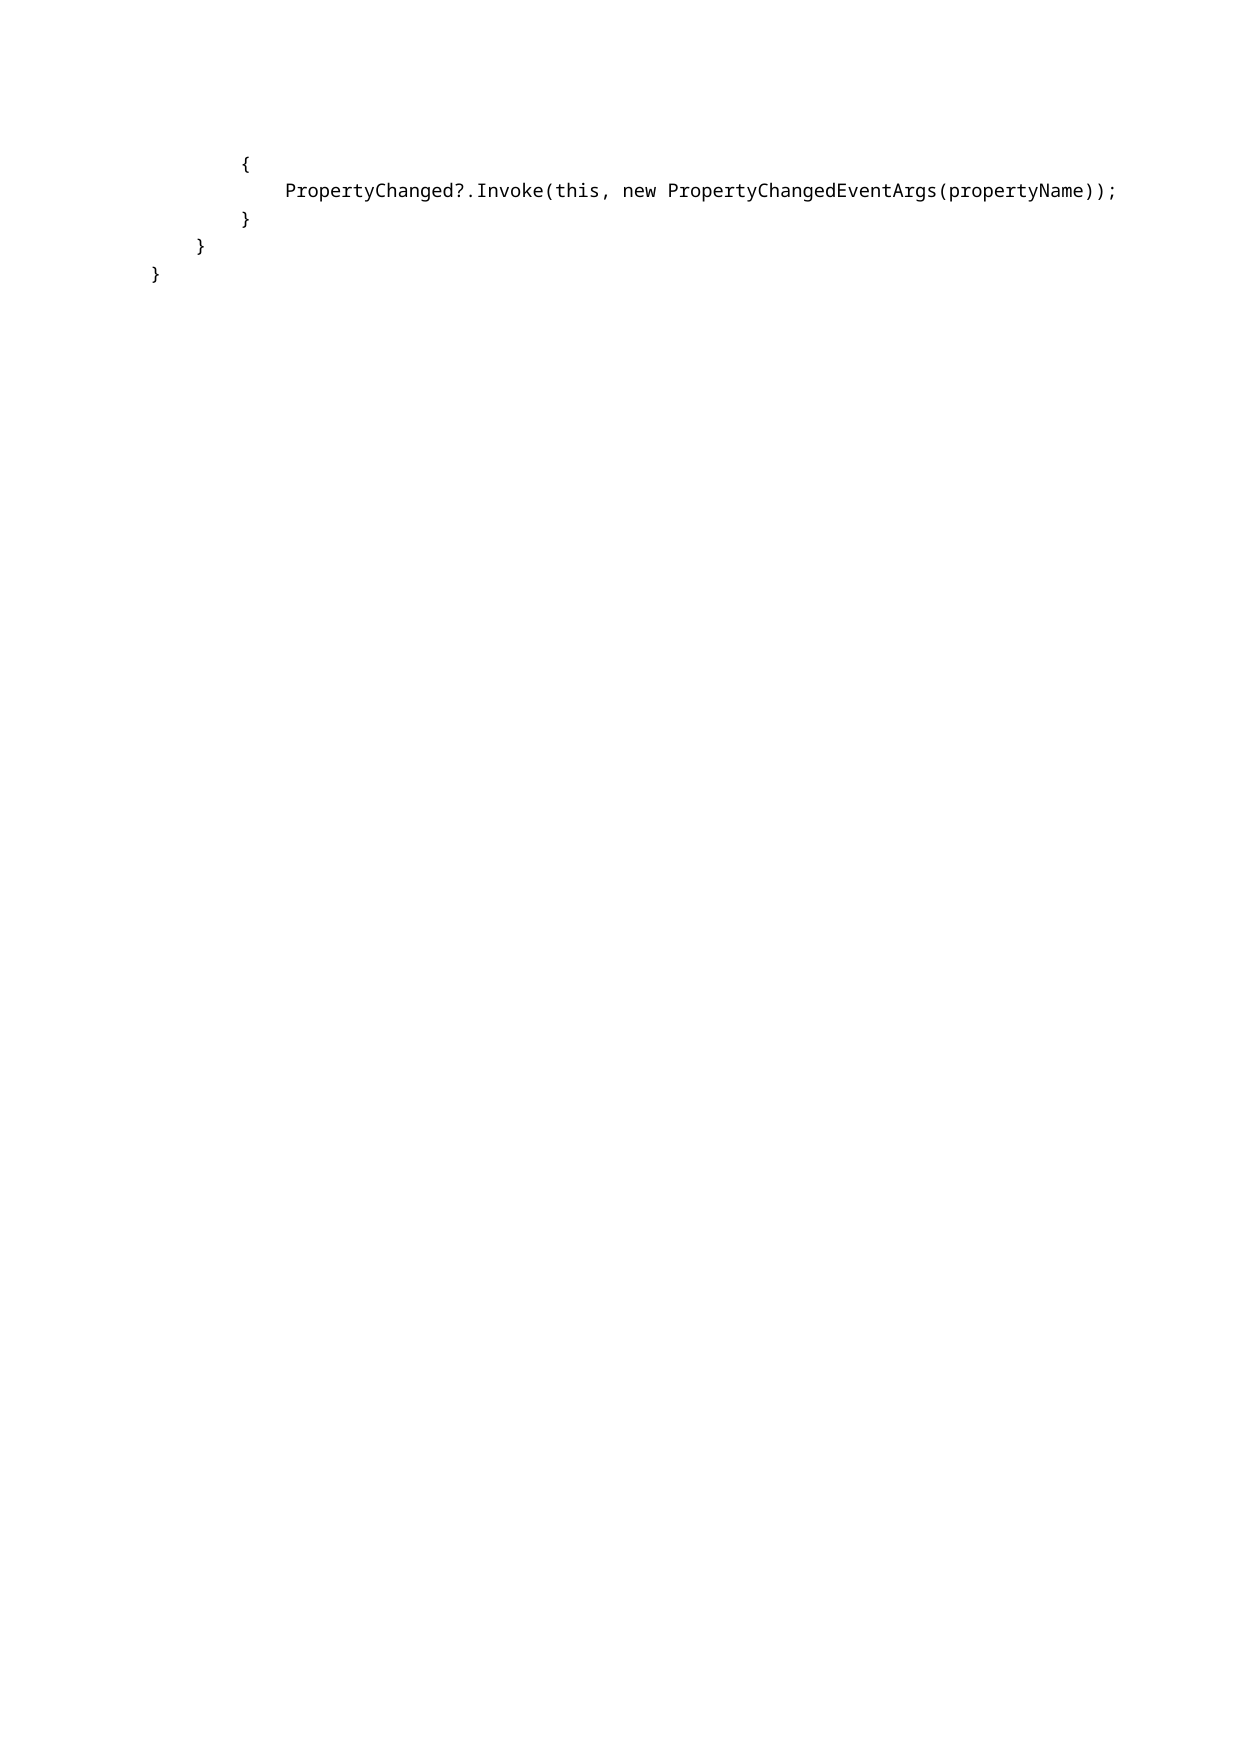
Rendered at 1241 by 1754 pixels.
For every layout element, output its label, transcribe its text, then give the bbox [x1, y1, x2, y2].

text } [150, 232, 1128, 258]
text } [150, 260, 1128, 286]
text } [150, 205, 1128, 231]
text { [150, 150, 1128, 176]
text PropertyChanged?.Invoke(this, new PropertyChangedEventArgs(propertyName)); [150, 177, 1128, 203]
